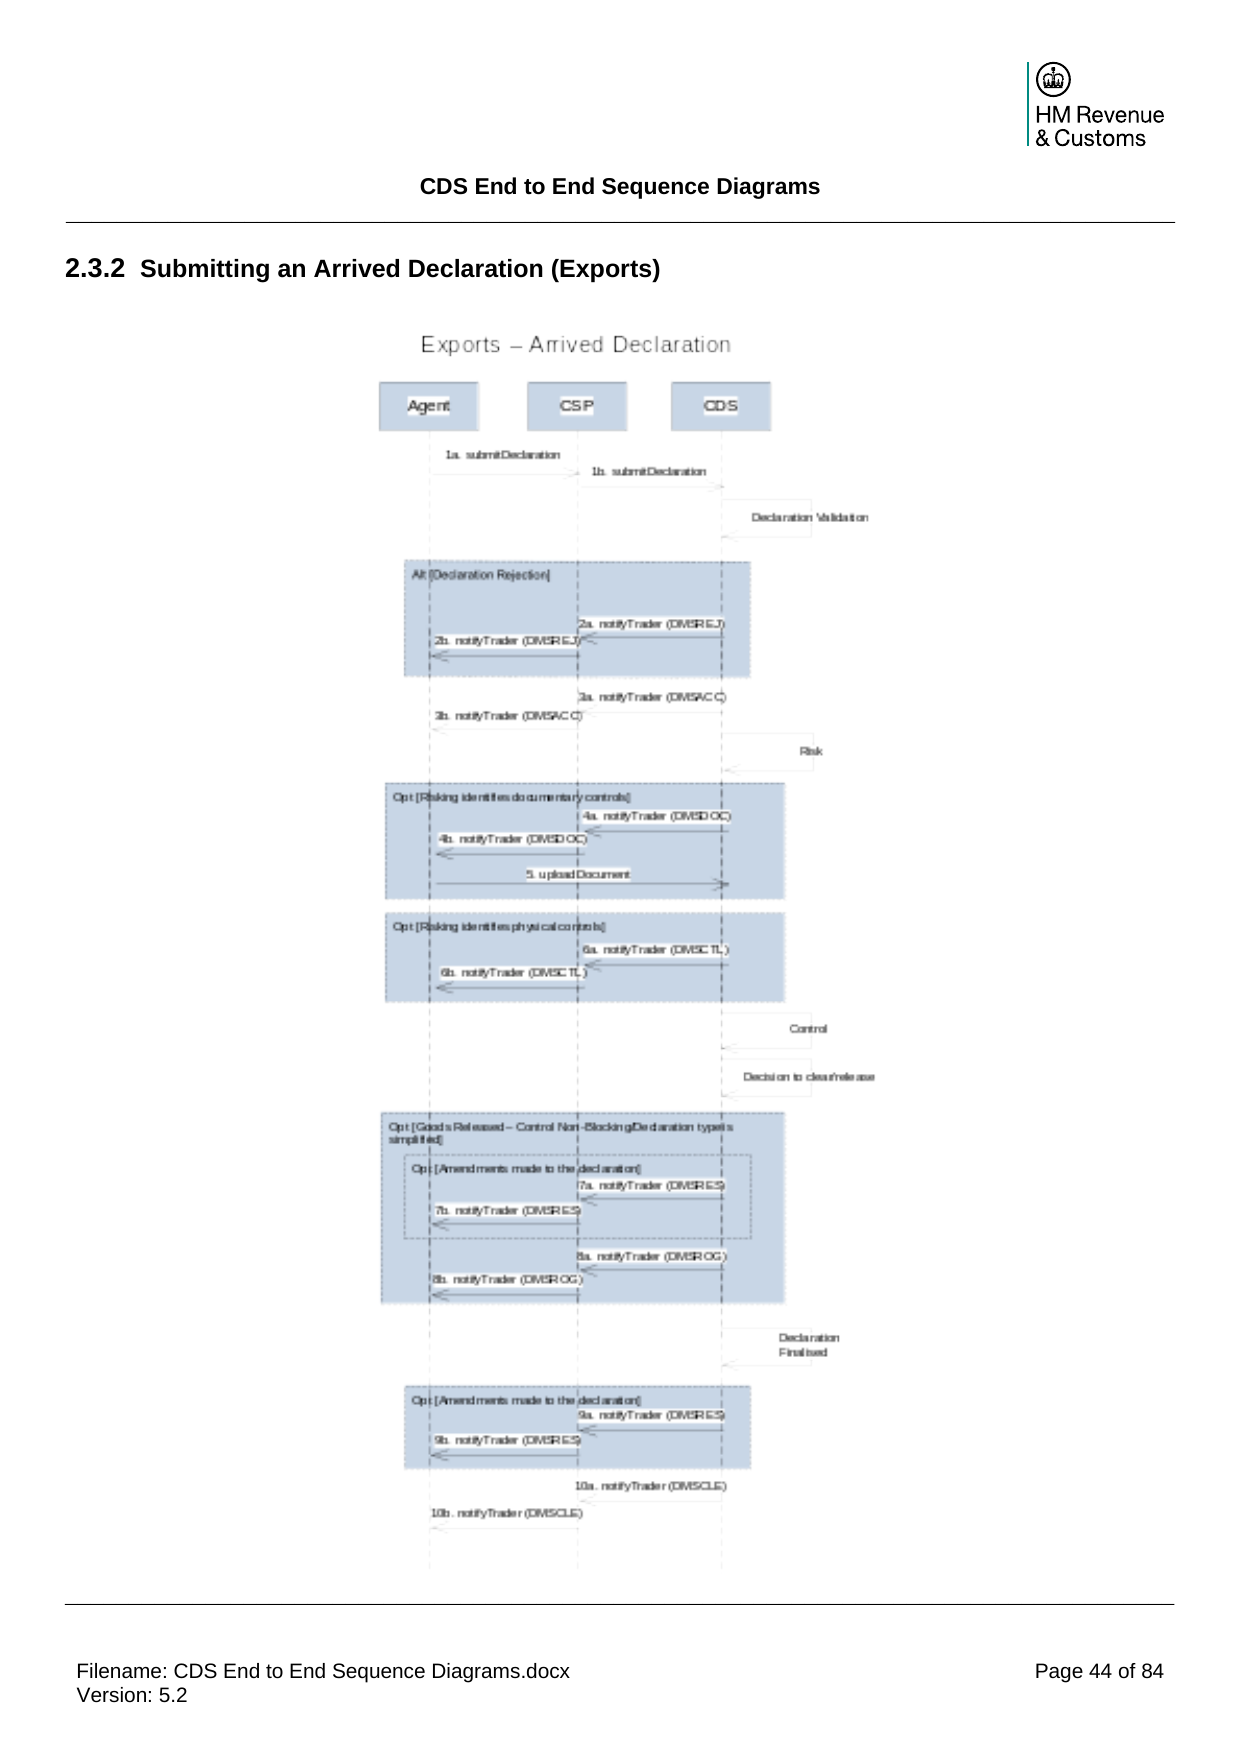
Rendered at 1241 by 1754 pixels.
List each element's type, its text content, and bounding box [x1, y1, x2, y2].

subtitle Submitting an Arrived Declaration (Exports) [65, 252, 1175, 283]
